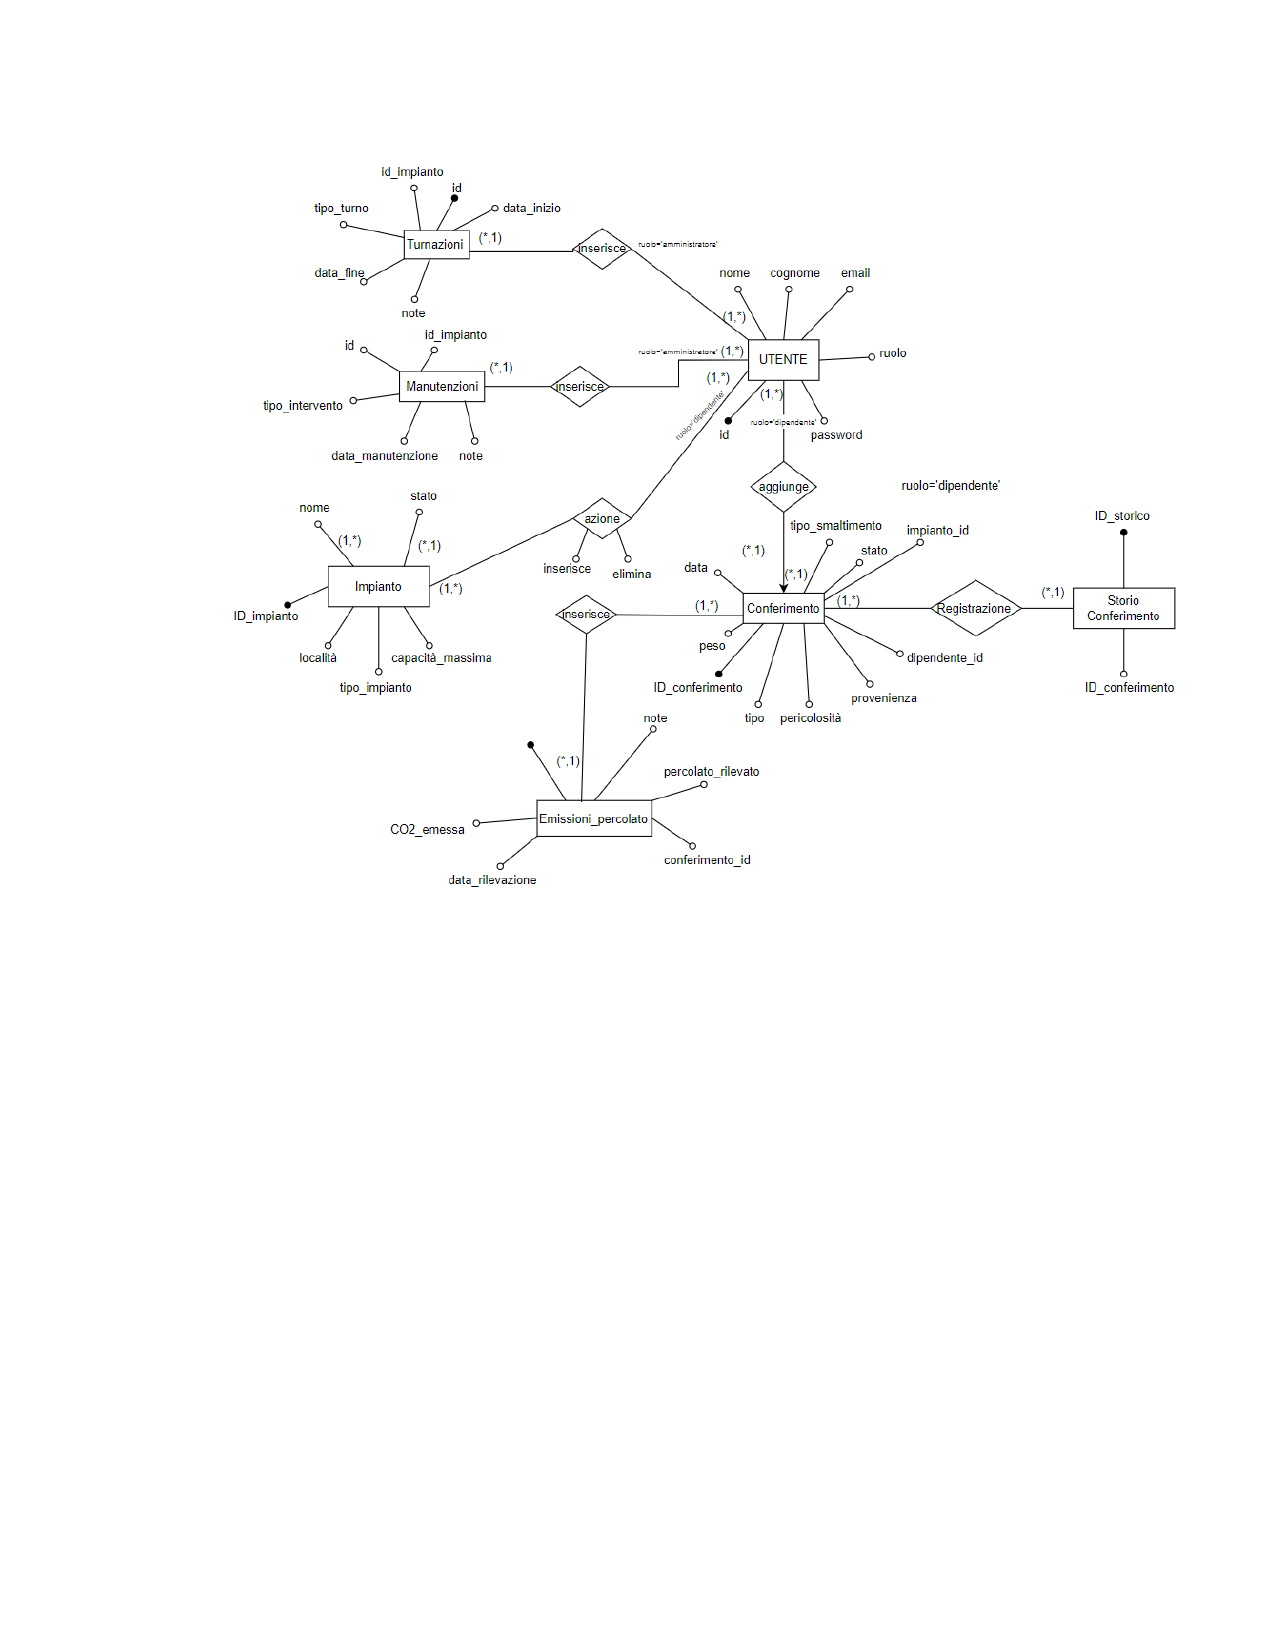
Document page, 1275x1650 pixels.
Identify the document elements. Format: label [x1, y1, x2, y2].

picture [187, 150, 1197, 899]
